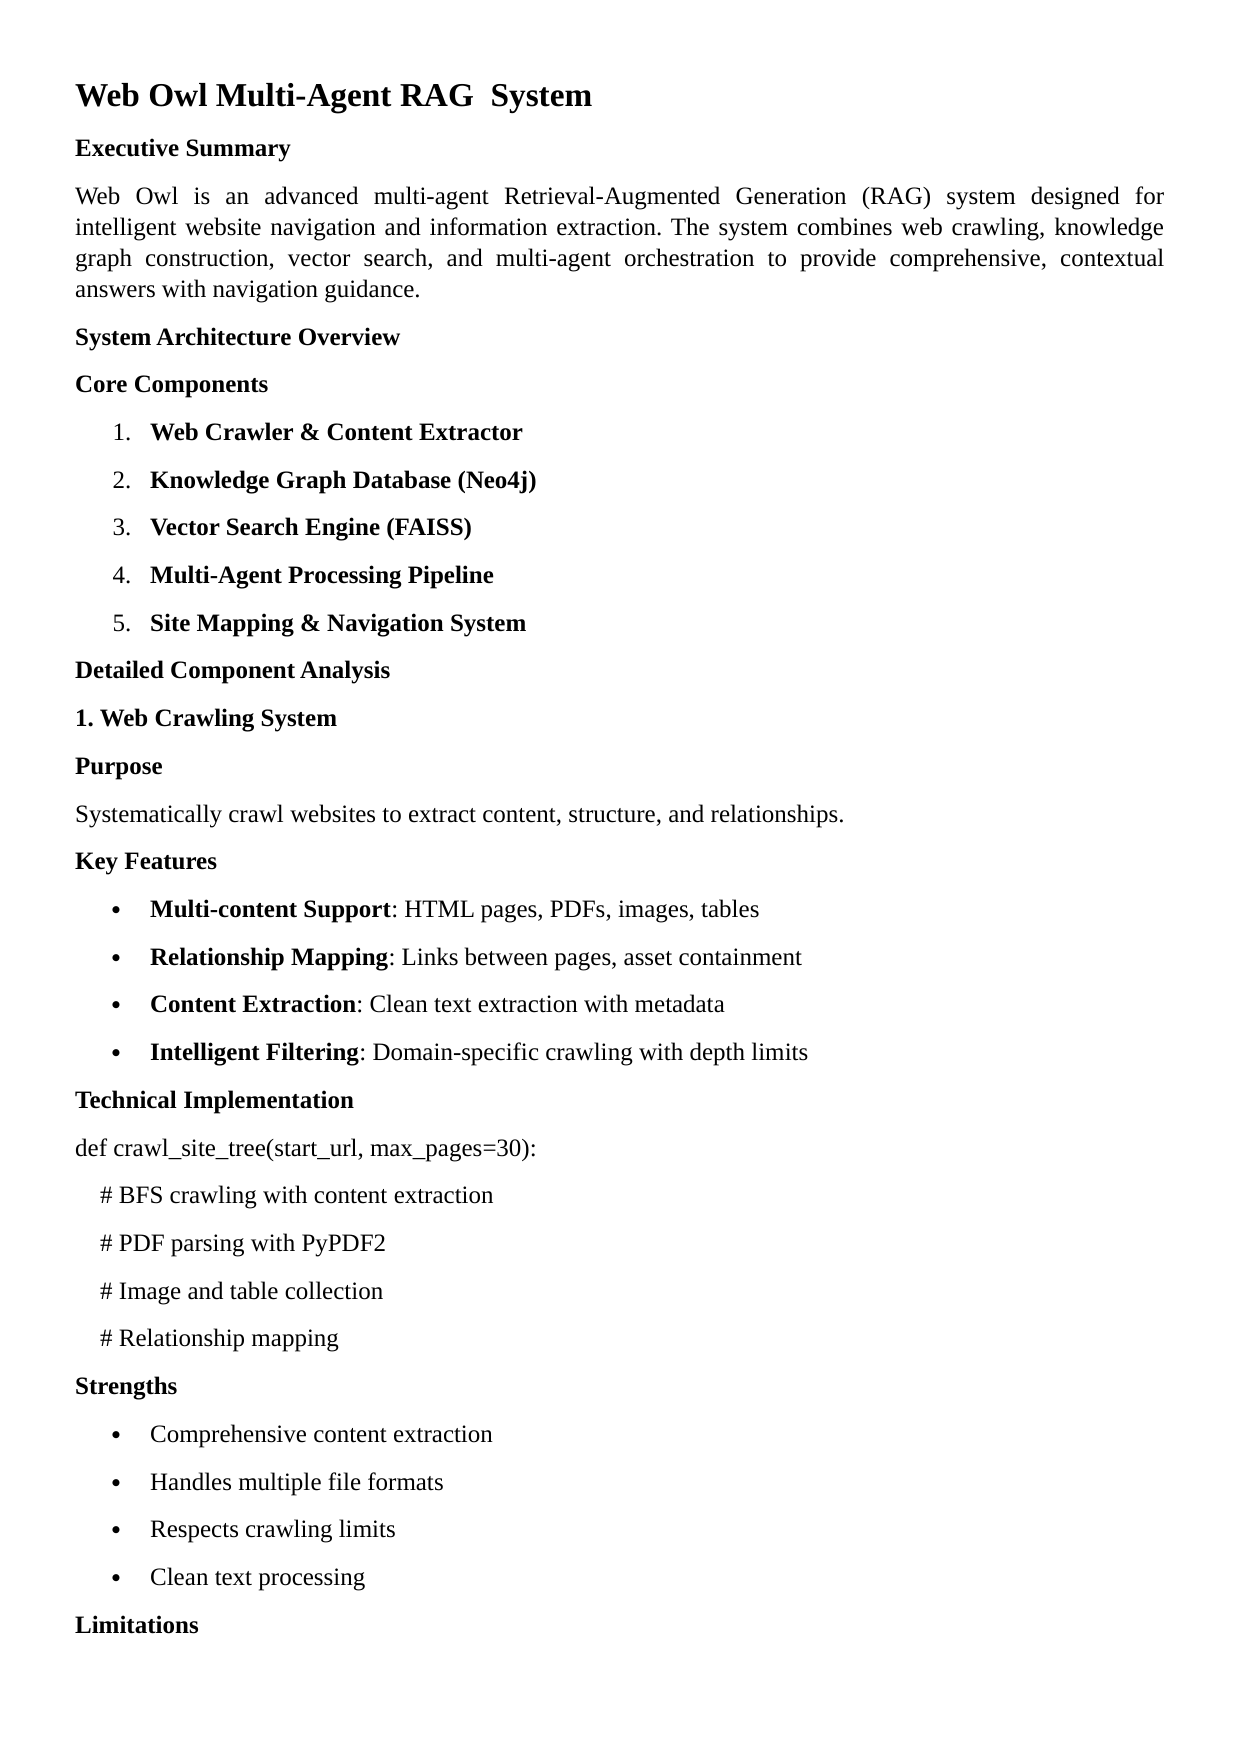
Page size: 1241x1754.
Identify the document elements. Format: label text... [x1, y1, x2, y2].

text # BFS crawling with content extraction [75, 1180, 1165, 1209]
text Executive Summary [75, 133, 1165, 162]
text Detailed Component Analysis [75, 656, 1165, 684]
text Strengths [75, 1371, 1165, 1400]
list Vector Search Engine (FAISS) [112, 512, 1165, 541]
text Limitations [75, 1610, 1165, 1638]
list Intelligent Filtering: Domain-specific crawling with depth limits [112, 1037, 1165, 1066]
text def crawl_site_tree(start_url, max_pages=30): [75, 1133, 1165, 1161]
text # Relationship mapping [75, 1323, 1165, 1352]
list Web Crawler & Content Extractor [112, 417, 1165, 446]
list Multi-content Support: HTML pages, PDFs, images, tables [112, 894, 1165, 923]
list Clean text processing [112, 1562, 1165, 1591]
list Respects crawling limits [112, 1514, 1165, 1543]
list Site Mapping & Navigation System [112, 608, 1165, 637]
text # Image and table collection [75, 1276, 1165, 1304]
text Core Components [75, 369, 1165, 398]
list Knowledge Graph Database (Neo4j) [112, 465, 1165, 493]
text # PDF parsing with PyPDF2 [75, 1228, 1165, 1257]
text Purpose [75, 751, 1165, 780]
list Content Extraction: Clean text extraction with metadata [112, 989, 1165, 1018]
text Key Features [75, 846, 1165, 875]
text Web Owl is an advanced multi-agent Retrieval-Augmented Generation (RAG) system designed for intelligent website navigation and information extraction. The system combines web crawling, knowledge graph construction, vector search, and multi-agent orchestration to provide comprehensive, contextual answers with navigation guidance. [75, 181, 1165, 303]
list Comprehensive content extraction [112, 1419, 1165, 1448]
text 1. Web Crawling System [75, 703, 1165, 732]
list Relationship Mapping: Links between pages, asset containment [112, 942, 1165, 971]
list Handles multiple file formats [112, 1467, 1165, 1495]
text Systematically crawl websites to extract content, structure, and relationships. [75, 799, 1165, 827]
text System Architecture Overview [75, 322, 1165, 350]
text Web Owl Multi-Agent RAG System [75, 75, 1165, 113]
list Multi-Agent Processing Pipeline [112, 560, 1165, 589]
text Technical Implementation [75, 1085, 1165, 1114]
